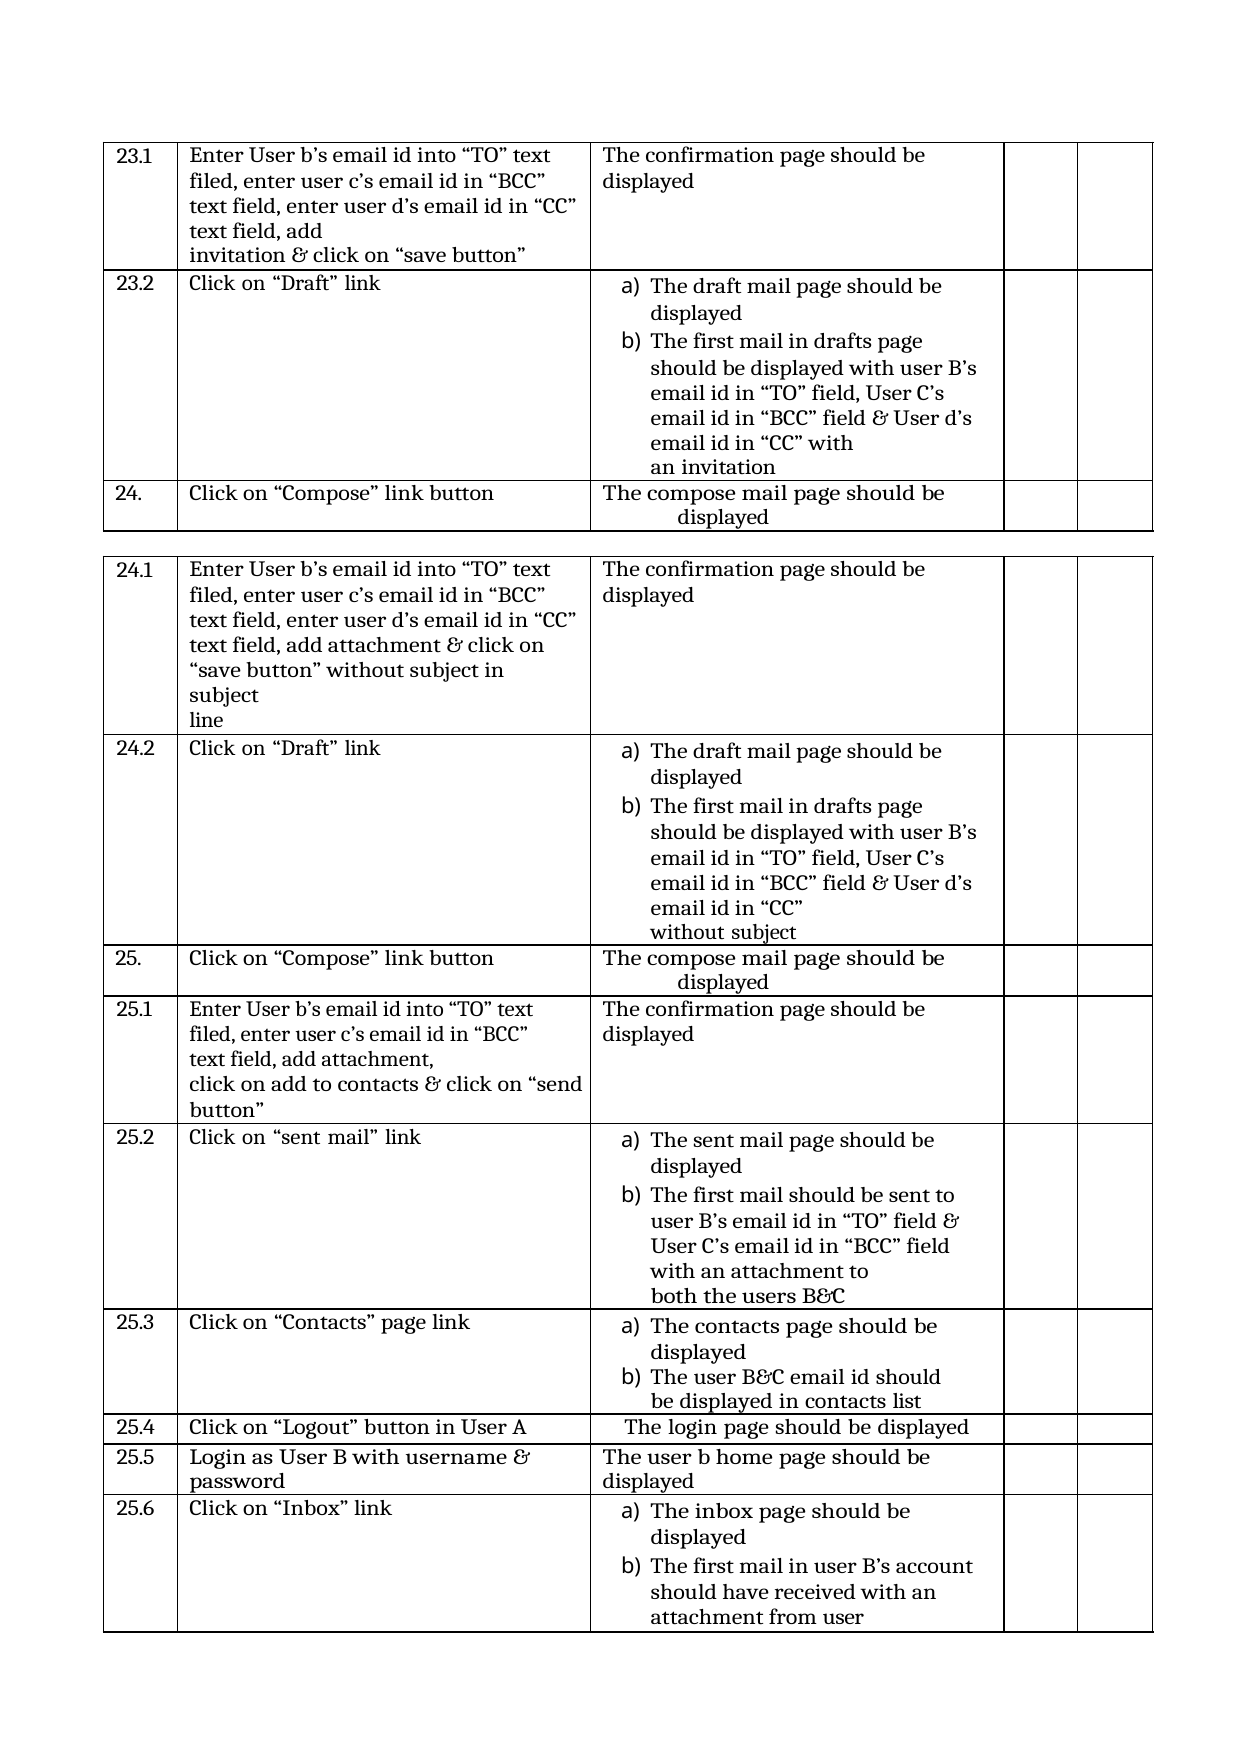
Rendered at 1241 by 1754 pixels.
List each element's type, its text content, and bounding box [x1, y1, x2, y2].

table_cell 23.1 [104, 143, 177, 269]
table_cell The compose mail page should be displayed [591, 946, 1003, 995]
table_cell 25.2 [104, 1124, 177, 1308]
table_header 24.1 [104, 557, 177, 734]
table_cell [1078, 1124, 1152, 1308]
table_cell The confirmation page should be displayed [591, 143, 1003, 269]
table_cell Click on “Logout” button in User A [178, 1415, 590, 1443]
table_cell [1078, 946, 1152, 995]
table_cell [1078, 143, 1152, 269]
table_cell Click on “Draft” link [178, 271, 590, 479]
table_cell [1078, 735, 1152, 944]
table_cell [1005, 1310, 1077, 1413]
table_cell The contacts page should be displayed The user B&C email id should be displayed in contacts list [591, 1310, 1003, 1413]
table_cell [1005, 946, 1077, 995]
table_cell [1005, 1445, 1077, 1493]
table_cell [1005, 1495, 1077, 1631]
table_cell 24. [104, 481, 177, 530]
table_cell Click on “Compose” link button [178, 946, 590, 995]
table_cell Click on “Contacts” page link [178, 1310, 590, 1413]
table_cell 25.6 [104, 1495, 177, 1631]
table_cell [1005, 143, 1077, 269]
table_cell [591, 1495, 1003, 1631]
table_cell Click on “Draft” link [178, 735, 590, 944]
table_cell [1078, 1310, 1152, 1413]
table_header [1005, 557, 1077, 734]
table_cell [1078, 481, 1152, 530]
table_cell The login page should be displayed [591, 1415, 1003, 1443]
table_cell The confirmation page should be displayed [591, 997, 1003, 1122]
table_cell The draft mail page should be displayed The first mail in drafts page should be displayed with user B’s email id in “TO” field, User C’s email id in “BCC” field & User d’s email id in “CC” without subject [591, 735, 1003, 944]
table_header Enter User b’s email id into “TO” text filed, enter user c’s email id in “BCC” text field, enter user d’s email id in “CC” text field, add attachment & click on “save button” without subject in subject line [178, 557, 590, 734]
table_cell The user b home page should be displayed [591, 1445, 1003, 1493]
table_header [1078, 557, 1152, 734]
table_cell 25. [104, 946, 177, 995]
table_cell Enter User b’s email id into “TO” text filed, enter user c’s email id in “BCC” text field, add attachment, click on add to contacts & click on “send button” [178, 997, 590, 1122]
table_cell [1005, 1415, 1077, 1443]
table_cell The compose mail page should be displayed [591, 481, 1003, 530]
table_cell [1078, 1415, 1152, 1443]
table_cell 25.3 [104, 1310, 177, 1413]
table_cell [1078, 997, 1152, 1122]
table_cell [1078, 1445, 1152, 1493]
table_cell 25.1 [104, 997, 177, 1122]
table_cell Login as User B with username & password [178, 1445, 590, 1493]
table_cell [1005, 271, 1077, 479]
table_cell Click on “sent mail” link [178, 1124, 590, 1308]
table_cell 25.5 [104, 1445, 177, 1493]
table_cell 25.4 [104, 1415, 177, 1443]
table_cell [1005, 1124, 1077, 1308]
table_cell Enter User b’s email id into “TO” text filed, enter user c’s email id in “BCC” text field, enter user d’s email id in “CC” text field, add invitation & click on “save button” [178, 143, 590, 269]
table_cell 23.2 [104, 271, 177, 479]
table_cell [1078, 1495, 1152, 1631]
table_cell [1005, 735, 1077, 944]
table_cell Click on “Compose” link button [178, 481, 590, 530]
table_cell The draft mail page should be displayed The first mail in drafts page should be displayed with user B’s email id in “TO” field, User C’s email id in “BCC” field & User d’s email id in “CC” with an invitation [591, 271, 1003, 479]
table_cell The sent mail page should be displayed The first mail should be sent to user B’s email id in “TO” field & User C’s email id in “BCC” field with an attachment to both the users B&C [591, 1124, 1003, 1308]
table_cell [1005, 997, 1077, 1122]
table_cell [178, 1495, 590, 1631]
table_header The confirmation page should be displayed [591, 557, 1003, 734]
table_cell [1005, 481, 1077, 530]
table_cell [1078, 271, 1152, 479]
table_cell 24.2 [104, 735, 177, 944]
